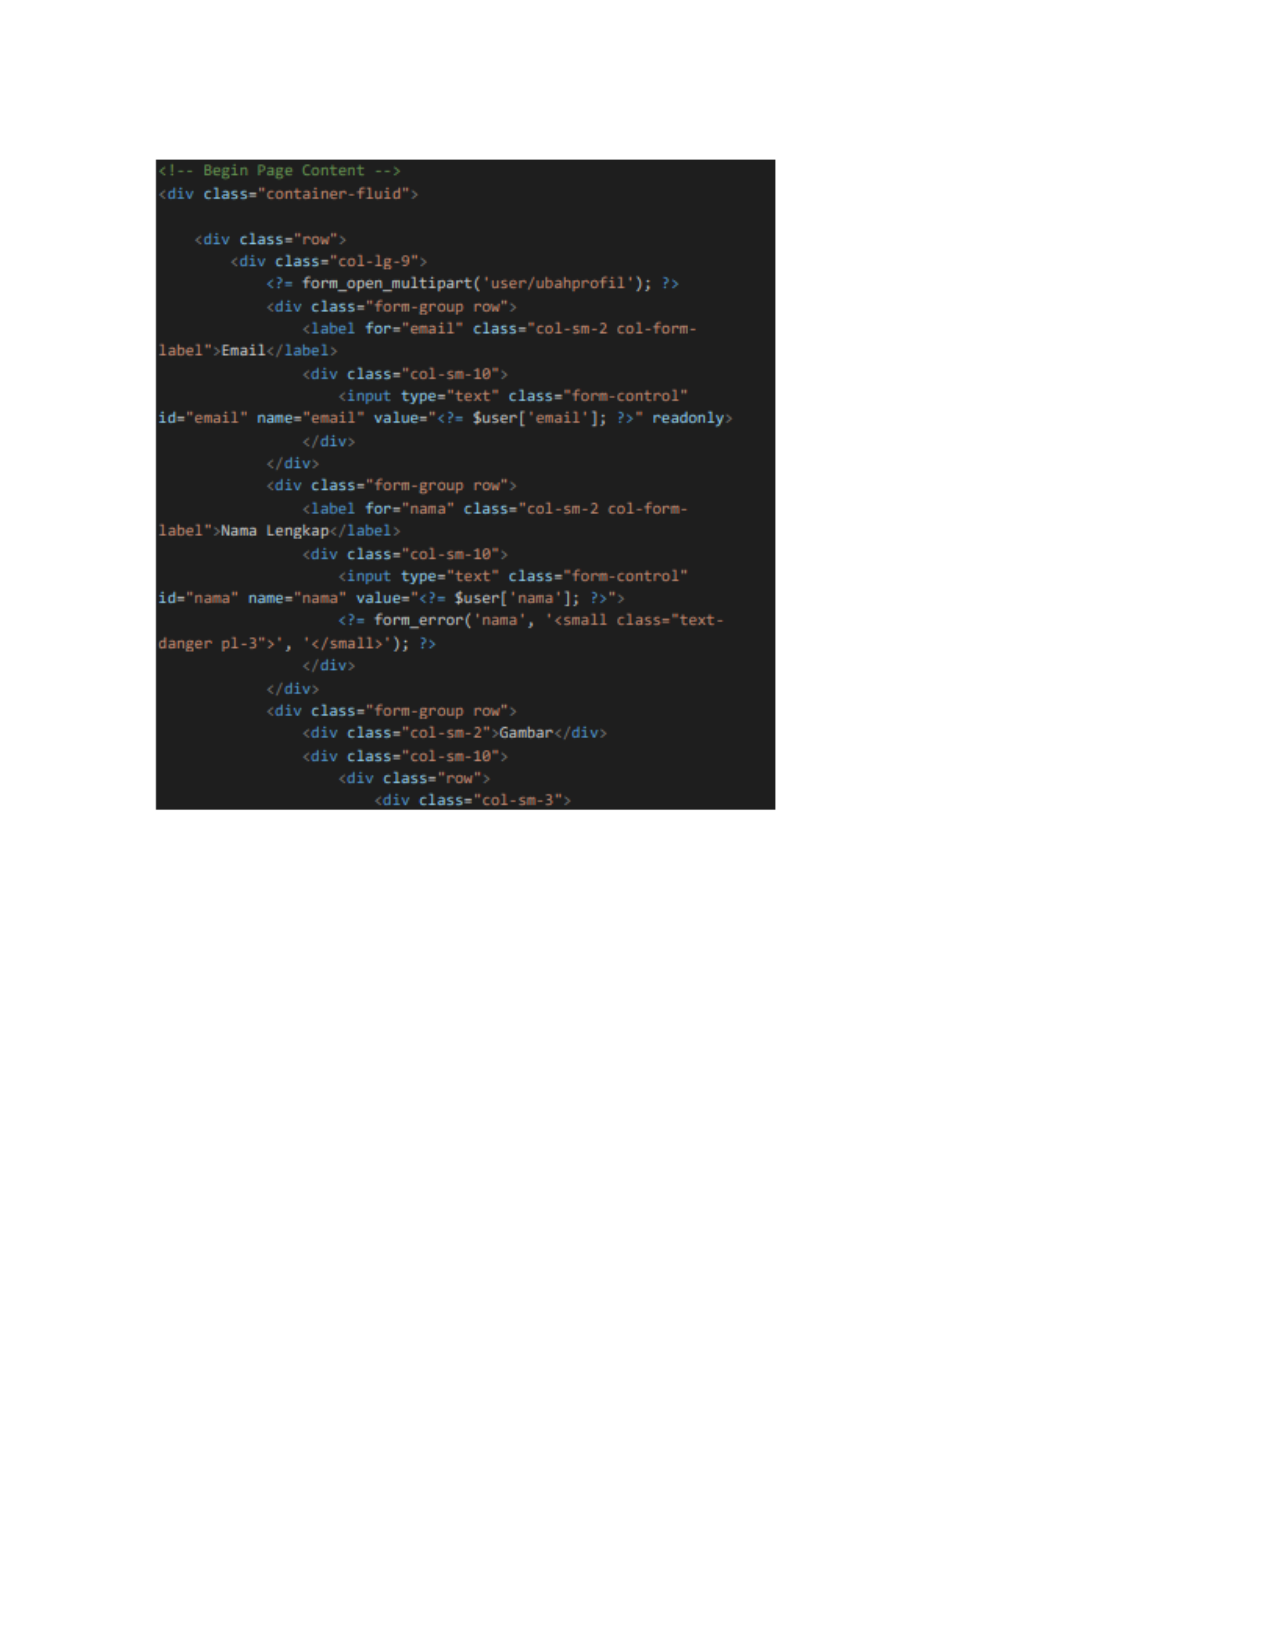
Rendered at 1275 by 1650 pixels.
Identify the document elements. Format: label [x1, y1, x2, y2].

picture [150, 150, 785, 821]
